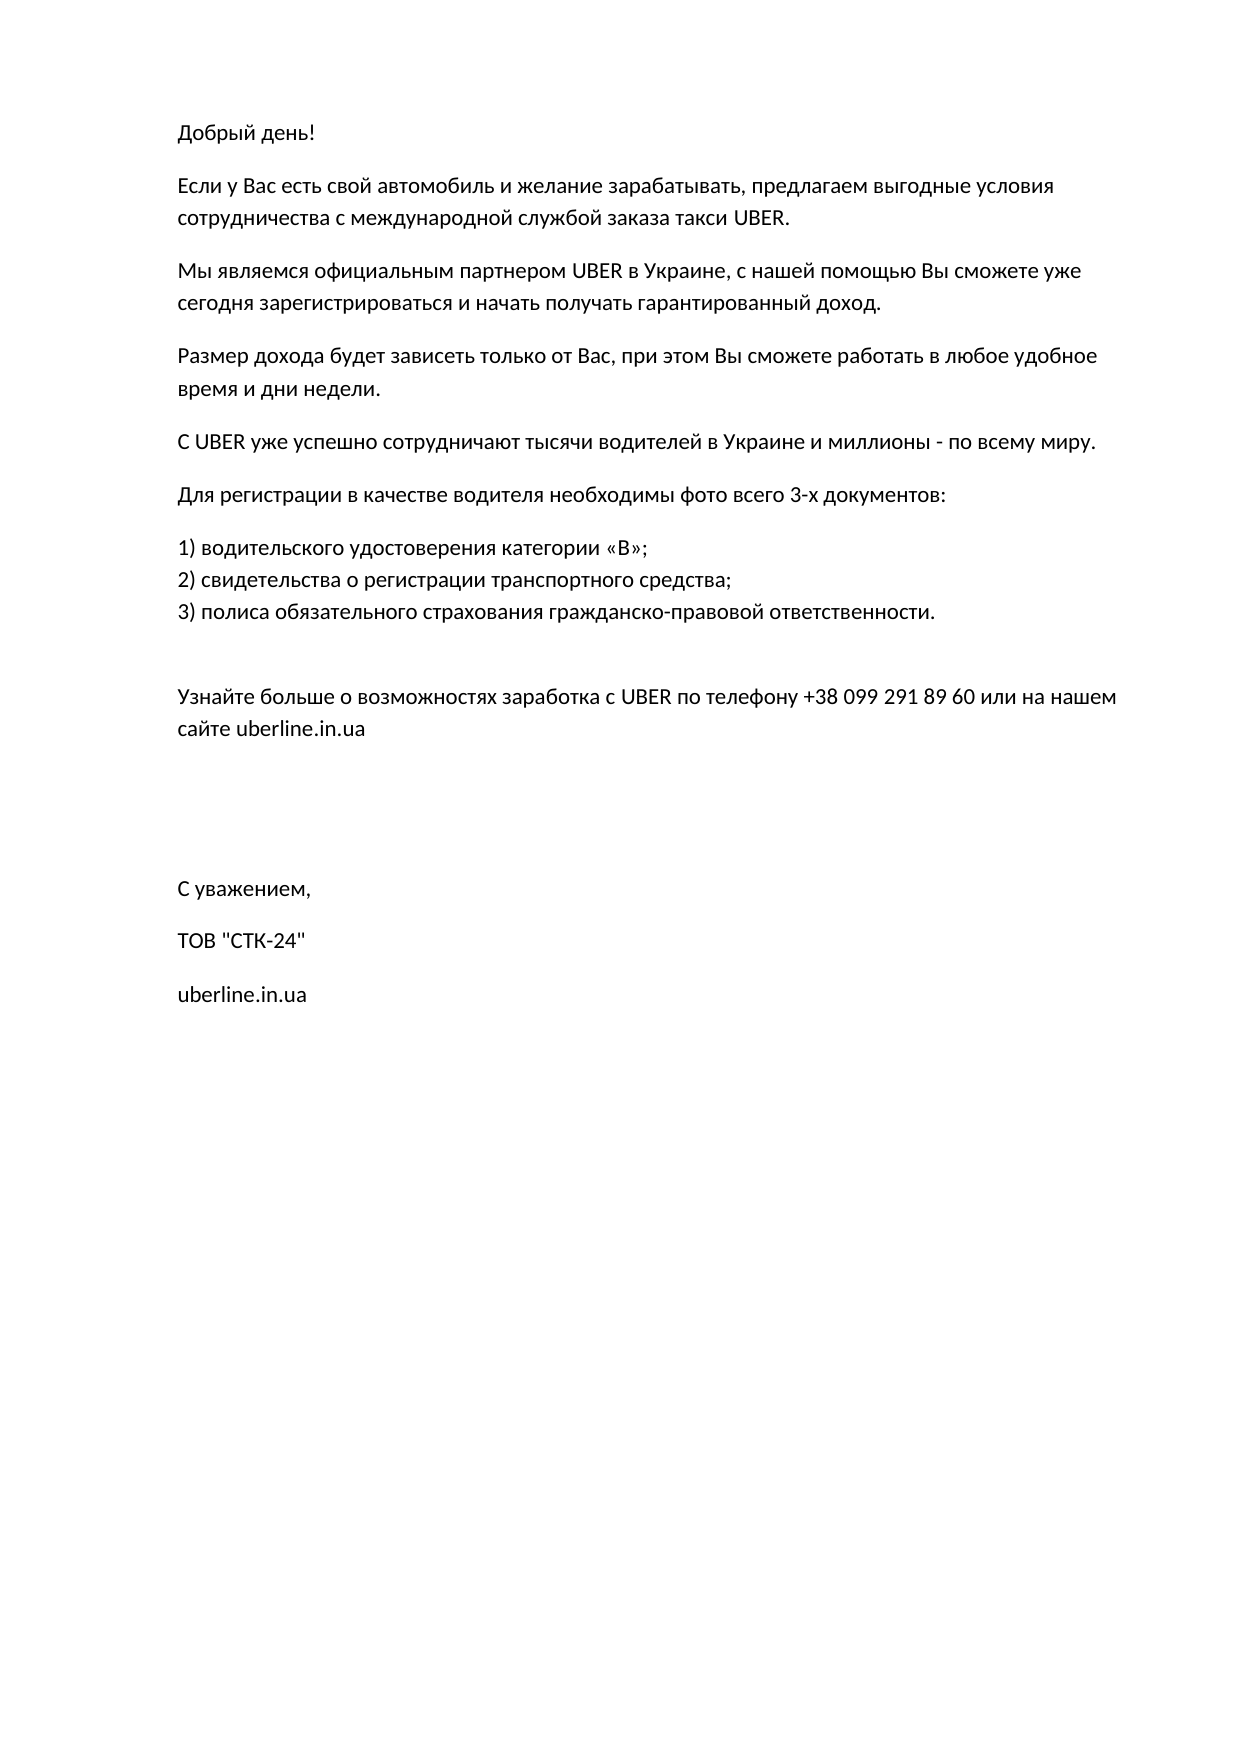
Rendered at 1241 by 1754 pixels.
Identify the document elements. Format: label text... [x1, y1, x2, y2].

list 2) свидетельства о регистрации транспортного средства; [177, 565, 1152, 593]
text uberline.in.ua [177, 980, 1152, 1008]
text Размер дохода будет зависеть только от Вас, при этом Вы сможете работать в любое удобное время и дни недели. [177, 342, 1152, 402]
text Добрый день! [177, 118, 1152, 146]
text С уважением, [177, 874, 1152, 902]
list 1) водительского удостоверения категории «B»; [177, 533, 1152, 561]
text С UBER уже успешно сотрудничают тысячи водителей в Украине и миллионы - по всему миру. [177, 427, 1152, 455]
text Если у Вас есть свой автомобиль и желание зарабатывать, предлагаем выгодные условия сотрудничества с международной службой заказа такси UBER. [177, 171, 1152, 231]
text Для регистрации в качестве водителя необходимы фото всего 3-х документов: [177, 480, 1152, 508]
text Мы являемся официальным партнером UBER в Украине, с нашей помощью Вы сможете уже сегодня зарегистрироваться и начать получать гарантированный доход. [177, 256, 1152, 317]
text ТОВ "СТК-24" [177, 927, 1152, 955]
text Узнайте больше о возможностях заработка с UBER по телефону +38 099 291 89 60 или на нашем сайте uberline.in.ua [177, 682, 1152, 743]
list 3) полиса обязательного страхования гражданско-правовой ответственности. [177, 597, 1152, 625]
